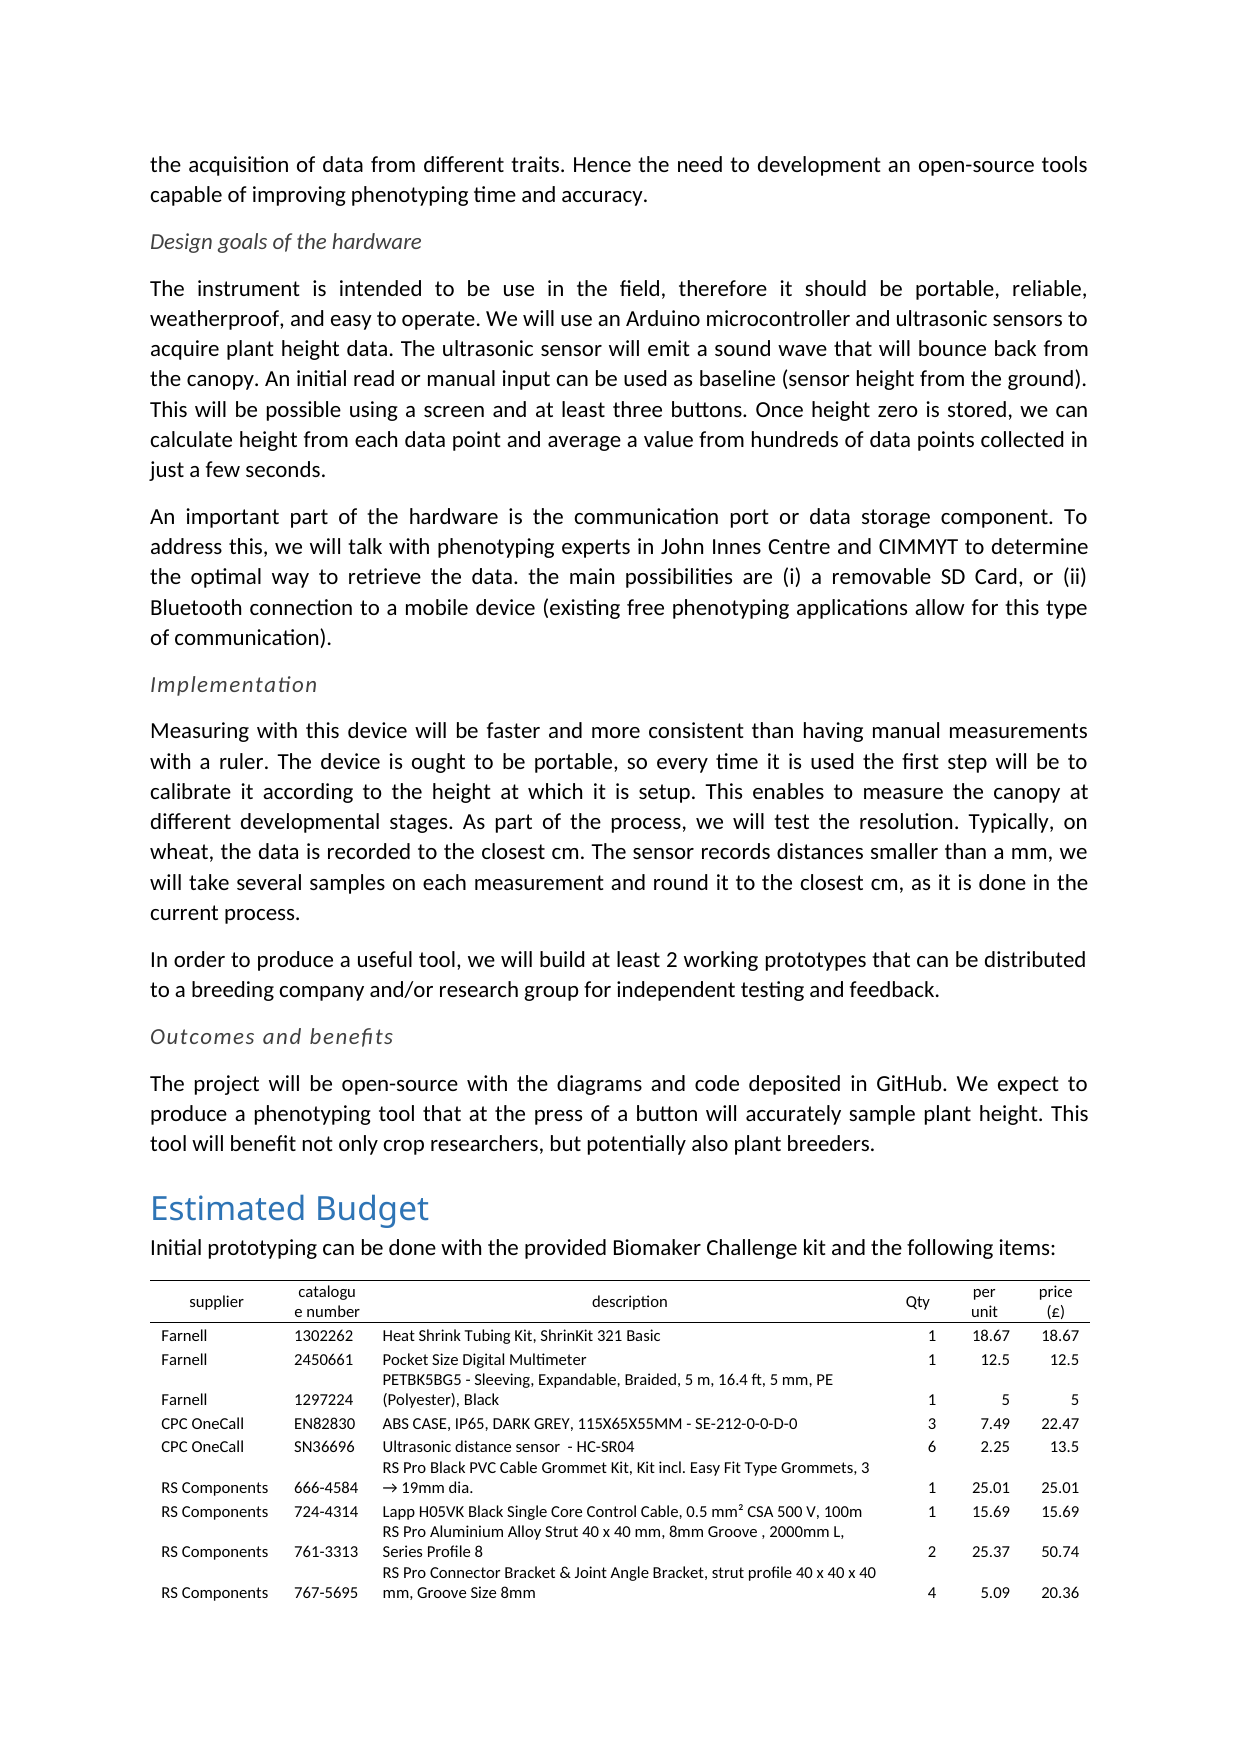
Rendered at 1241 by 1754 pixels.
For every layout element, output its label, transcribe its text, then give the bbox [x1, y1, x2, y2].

table_header price (£) [1021, 1281, 1090, 1322]
table_cell 666-4584 [283, 1457, 371, 1498]
subtitle Implementation [150, 670, 1090, 698]
subtitle Estimated Budget [150, 1184, 1090, 1230]
table_header description [371, 1281, 888, 1322]
table_cell 5.09 [947, 1562, 1021, 1603]
table_cell 761-3313 [283, 1521, 371, 1562]
table_cell 1 [888, 1369, 947, 1410]
table_cell EN82830 [283, 1410, 371, 1433]
text The project will be open-source with the diagrams and code deposited in GitHub. We expect to produce a phenotyping tool that at the press of a button will accurately sample plant height. This tool will benefit not only crop researchers, but potentially also plant breeders. [150, 1069, 1090, 1157]
table_cell Farnell [150, 1369, 283, 1410]
table_cell 18.67 [1021, 1323, 1090, 1346]
table_cell 25.01 [947, 1457, 1021, 1498]
table_cell 15.69 [947, 1498, 1021, 1521]
table_cell CPC OneCall [150, 1410, 283, 1433]
subtitle Outcomes and benefits [150, 1022, 1090, 1050]
table_cell Farnell [150, 1323, 283, 1346]
table_cell 25.01 [1021, 1457, 1090, 1498]
text In order to produce a useful tool, we will build at least 2 working prototypes that can be distributed to a breeding company and/or research group for independent testing and feedback. [150, 945, 1090, 1003]
table_cell 2450661 [283, 1346, 371, 1369]
table_cell SN36696 [283, 1434, 371, 1457]
table_cell 1 [888, 1323, 947, 1346]
text Initial prototyping can be done with the provided Biomaker Challenge kit and the following items: [150, 1233, 1090, 1261]
table_cell 1 [888, 1346, 947, 1369]
table_cell 7.49 [947, 1410, 1021, 1433]
table_cell 12.5 [947, 1346, 1021, 1369]
table_cell 767-5695 [283, 1562, 371, 1603]
table_cell 5 [947, 1369, 1021, 1410]
table_cell 20.36 [1021, 1562, 1090, 1603]
table_cell RS Components [150, 1562, 283, 1603]
table_cell 18.67 [947, 1323, 1021, 1346]
table_cell 2 [888, 1521, 947, 1562]
table_cell 3 [888, 1410, 947, 1433]
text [150, 150, 1090, 208]
table_cell 13.5 [1021, 1434, 1090, 1457]
table_cell RS Components [150, 1498, 283, 1521]
table_cell RS Pro Aluminium Alloy Strut 40 x 40 mm, 8mm Groove , 2000mm L, Series Profile 8 [371, 1521, 888, 1562]
table_cell 1 [888, 1498, 947, 1521]
table_cell 1302262 [283, 1323, 371, 1346]
text The instrument is intended to be use in the field, therefore it should be portable, reliable, weatherproof, and easy to operate. We will use an Arduino microcontroller and ultrasonic sensors to acquire plant height data. The ultrasonic sensor will emit a sound wave that will bounce back from the canopy. An initial read or manual input can be used as baseline (sensor height from the ground). This will be possible using a screen and at least three buttons. Once height zero is stored, we can calculate height from each data point and average a value from hundreds of data points collected in just a few seconds. [150, 274, 1090, 483]
table_cell Lapp H05VK Black Single Core Control Cable, 0.5 mm² CSA 500 V, 100m [371, 1498, 888, 1521]
table_cell 22.47 [1021, 1410, 1090, 1433]
table_header per unit [947, 1281, 1021, 1322]
table_cell CPC OneCall [150, 1434, 283, 1457]
table_cell 1297224 [283, 1369, 371, 1410]
text An important part of the hardware is the communication port or data storage component. To address this, we will talk with phenotyping experts in John Innes Centre and CIMMYT to determine the optimal way to retrieve the data. the main possibilities are (i) a removable SD Card, or (ii) Bluetooth connection to a mobile device (existing free phenotyping applications allow for this type of communication). [150, 502, 1090, 651]
table_cell 4 [888, 1562, 947, 1603]
table_cell PETBK5BG5 - Sleeving, Expandable, Braided, 5 m, 16.4 ft, 5 mm, PE (Polyester), Black [371, 1369, 888, 1410]
table_header catalogue number [283, 1281, 371, 1322]
table_cell 2.25 [947, 1434, 1021, 1457]
table_cell RS Pro Black PVC Cable Grommet Kit, Kit incl. Easy Fit Type Grommets, 3 → 19mm dia. [371, 1457, 888, 1498]
table_cell ABS CASE, IP65, DARK GREY, 115X65X55MM - SE-212-0-0-D-0 [371, 1410, 888, 1433]
table_cell 12.5 [1021, 1346, 1090, 1369]
table_cell 724-4314 [283, 1498, 371, 1521]
table_header Qty [888, 1281, 947, 1322]
text Design goals of the hardware [150, 227, 1090, 255]
table_cell Heat Shrink Tubing Kit, ShrinKit 321 Basic [371, 1323, 888, 1346]
table_cell RS Pro Connector Bracket & Joint Angle Bracket, strut profile 40 x 40 x 40 mm, Groove Size 8mm [371, 1562, 888, 1603]
table_cell Farnell [150, 1346, 283, 1369]
table_cell RS Components [150, 1457, 283, 1498]
table_cell 15.69 [1021, 1498, 1090, 1521]
table_cell Pocket Size Digital Multimeter [371, 1346, 888, 1369]
table_cell RS Components [150, 1521, 283, 1562]
table_cell 25.37 [947, 1521, 1021, 1562]
table_cell 6 [888, 1434, 947, 1457]
table_cell Ultrasonic distance sensor - HC-SR04 [371, 1434, 888, 1457]
table_cell 50.74 [1021, 1521, 1090, 1562]
table_cell 5 [1021, 1369, 1090, 1410]
table_cell 1 [888, 1457, 947, 1498]
text Measuring with this device will be faster and more consistent than having manual measurements with a ruler. The device is ought to be portable, so every time it is used the first step will be to calibrate it according to the height at which it is setup. This enables to measure the canopy at different developmental stages. As part of the process, we will test the resolution. Typically, on wheat, the data is recorded to the closest cm. The sensor records distances smaller than a mm, we will take several samples on each measurement and round it to the closest cm, as it is done in the current process. [150, 717, 1090, 926]
table_header supplier [150, 1281, 283, 1322]
